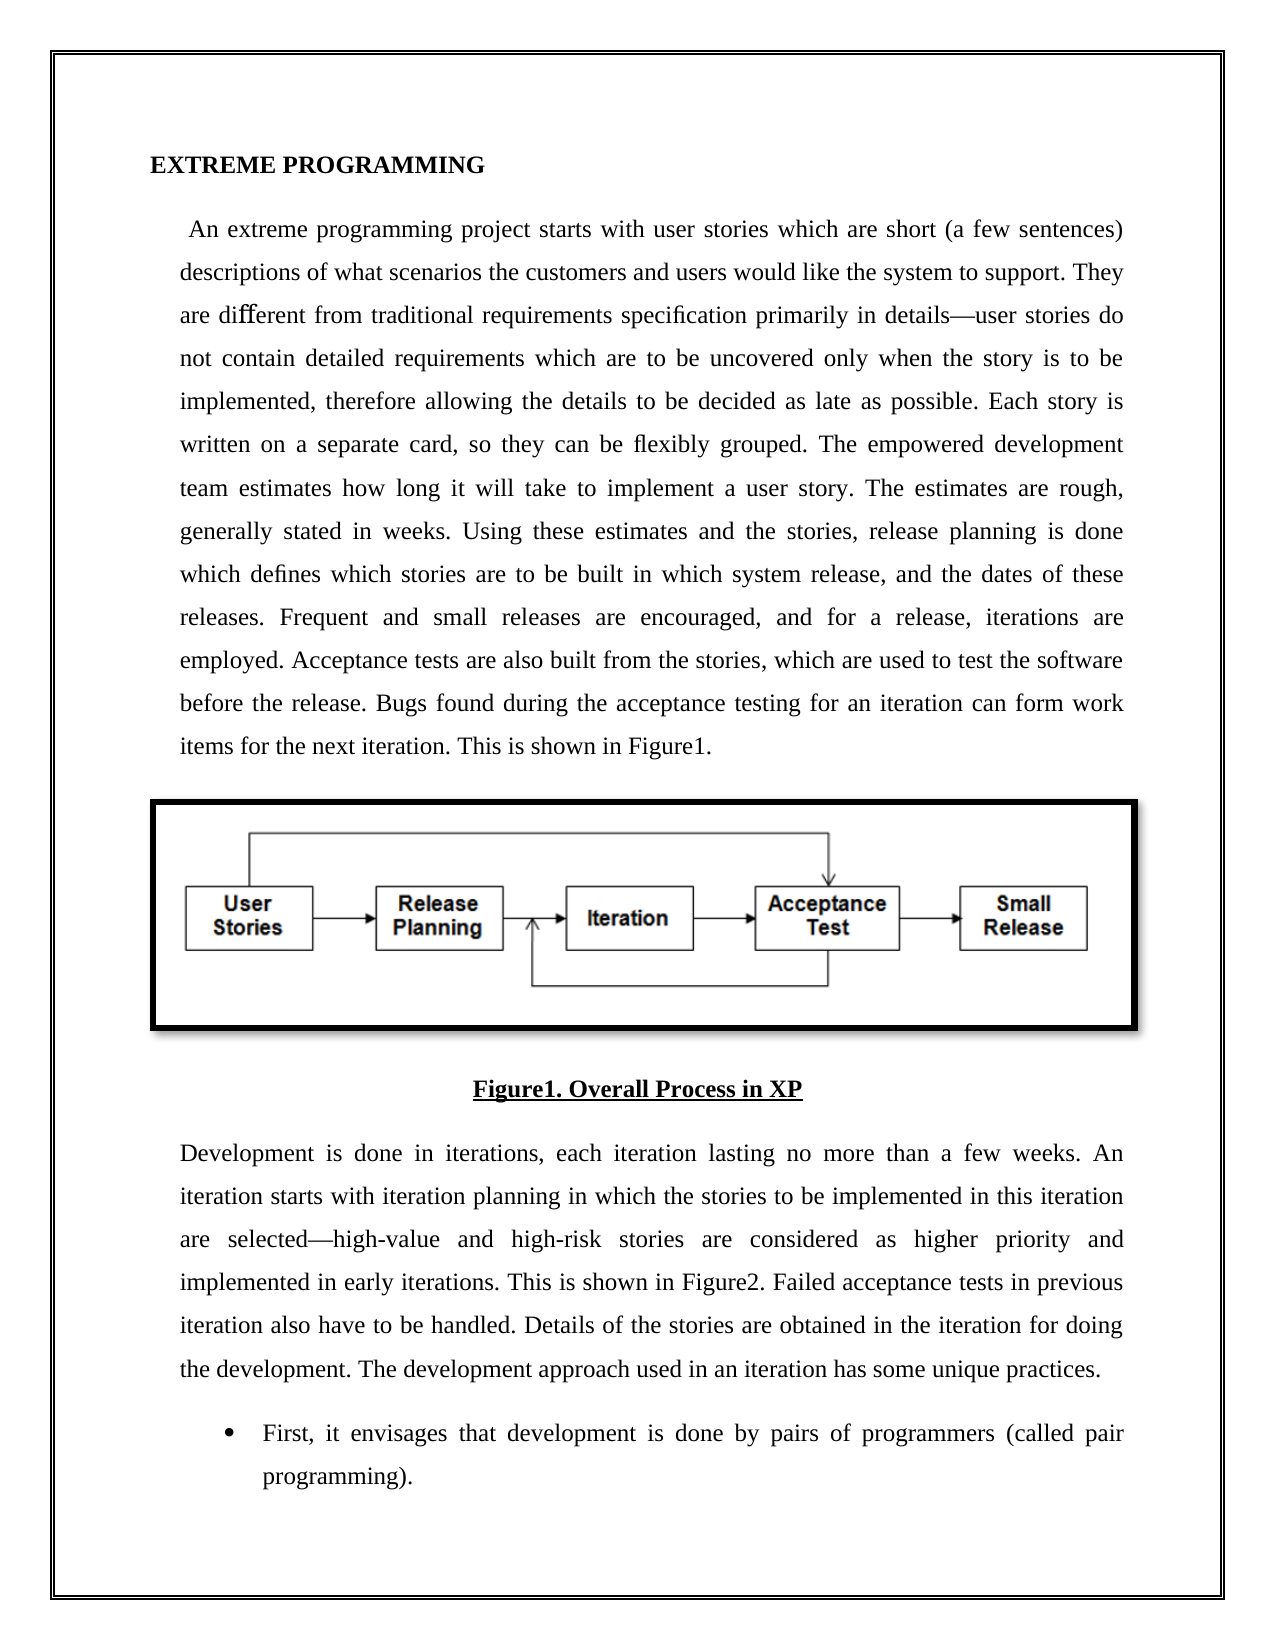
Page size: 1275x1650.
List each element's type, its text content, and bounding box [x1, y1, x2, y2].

list First, it envisages that development is done by pairs of programmers (called pair programming). [225, 1418, 1125, 1489]
text Development is done in iterations, each iteration lasting no more than a few weeks. An iteration starts with iteration planning in which the stories to be implemented in this iteration are selected—high-value and high-risk stories are considered as higher priority and implemented in early iterations. This is shown in Figure2. Failed acceptance tests in previous iteration also have to be handled. Details of the stories are obtained in the iteration for doing the development. The development approach used in an iteration has some unique practices. [179, 1138, 1125, 1382]
text EXTREME PROGRAMMING [150, 150, 1125, 179]
text Figure1. Overall Process in XP [150, 1074, 1125, 1103]
picture [156, 805, 1131, 1025]
text An extreme programming project starts with user stories which are short (a few sentences) descriptions of what scenarios the customers and users would like the system to support. They are diﬀerent from traditional requirements speciﬁcation primarily in details—user stories do not contain detailed requirements which are to be uncovered only when the story is to be implemented, therefore allowing the details to be decided as late as possible. Each story is written on a separate card, so they can be ﬂexibly grouped. The empowered development team estimates how long it will take to implement a user story. The estimates are rough, generally stated in weeks. Using these estimates and the stories, release planning is done which deﬁnes which stories are to be built in which system release, and the dates of these releases. Frequent and small releases are encouraged, and for a release, iterations are employed. Acceptance tests are also built from the stories, which are used to test the software before the release. Bugs found during the acceptance testing for an iteration can form work items for the next iteration. This is shown in Figure1. [179, 214, 1125, 760]
